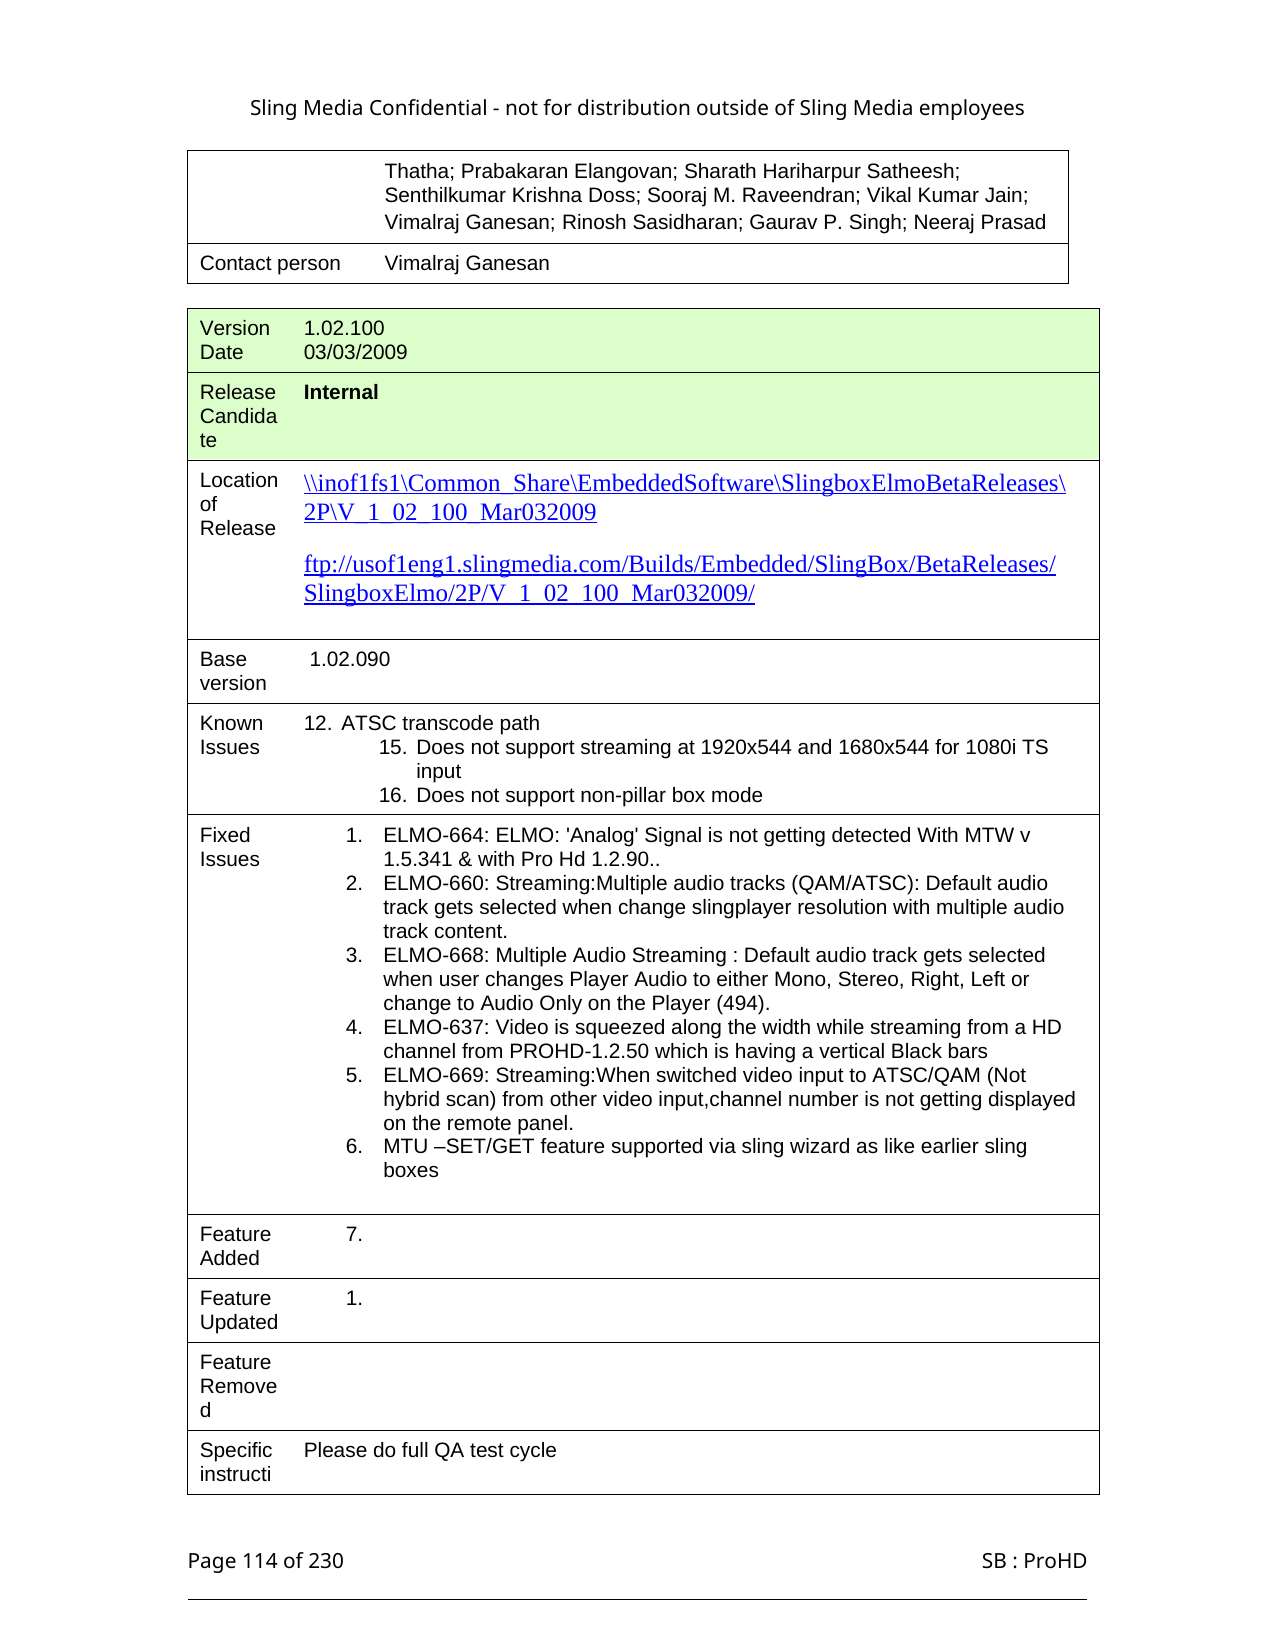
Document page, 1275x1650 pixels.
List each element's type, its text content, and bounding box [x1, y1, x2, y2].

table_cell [372, 151, 1068, 243]
table_cell [291, 1343, 1099, 1429]
table_cell Feature Removed [188, 1343, 291, 1429]
table_cell ATSC transcode path Does not support streaming at 1920x544 and 1680x544 for 1080i TS input Does not support non-pillar box mode [291, 704, 1099, 814]
table_cell 1.02.090 [291, 640, 1099, 702]
table_cell Cc [188, 151, 372, 243]
table_cell Vimalraj Ganesan [372, 244, 1068, 283]
table_cell Location of Release [188, 461, 291, 638]
table_header 1.02.100 03/03/2009 [291, 309, 1099, 372]
table_header Version Date [188, 309, 291, 372]
table_cell [291, 1279, 1099, 1342]
table_cell Release Candidate [188, 373, 291, 459]
table_cell Contact person [188, 244, 372, 283]
table_cell ELMO-664: ELMO: 'Analog' Signal is not getting detected With MTW v 1.5.341 & with Pro Hd 1.2.90.. ELMO-660: Streaming:Multiple audio tracks (QAM/ATSC): Default audio track gets selected when change slingplayer resolution with multiple audio track content. ELMO-668: Multiple Audio Streaming : Default audio track gets selected when user changes Player Audio to either Mono, Stereo, Right, Left or change to Audio Only on the Player (494). ELMO-637: Video is squeezed along the width while streaming from a HD channel from PROHD-1.2.50 which is having a vertical Black bars ELMO-669: Streaming:When switched video input to ATSC/QAM (Not hybrid scan) from other video input,channel number is not getting displayed on the remote panel. MTU –SET/GET feature supported via sling wizard as like earlier sling boxes [291, 815, 1099, 1214]
table_cell Feature Added [188, 1215, 291, 1278]
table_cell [291, 1431, 1099, 1493]
table_cell [291, 1215, 1099, 1278]
table_cell \\inof1fs1\Common_Share\EmbeddedSoftware\SlingboxElmoBetaReleases\2P\V_1_02_100_Mar032009 ftp://usof1eng1.slingmedia.com/Builds/Embedded/SlingBox/BetaReleases/SlingboxElmo/2P/V_1_02_100_Mar032009/ [291, 461, 1099, 638]
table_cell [188, 1431, 291, 1493]
table_cell Base version [188, 640, 291, 702]
table_cell Fixed Issues [188, 815, 291, 1214]
table_cell Known Issues [188, 704, 291, 814]
table_cell Internal [291, 373, 1099, 459]
table_cell Feature Updated [188, 1279, 291, 1342]
